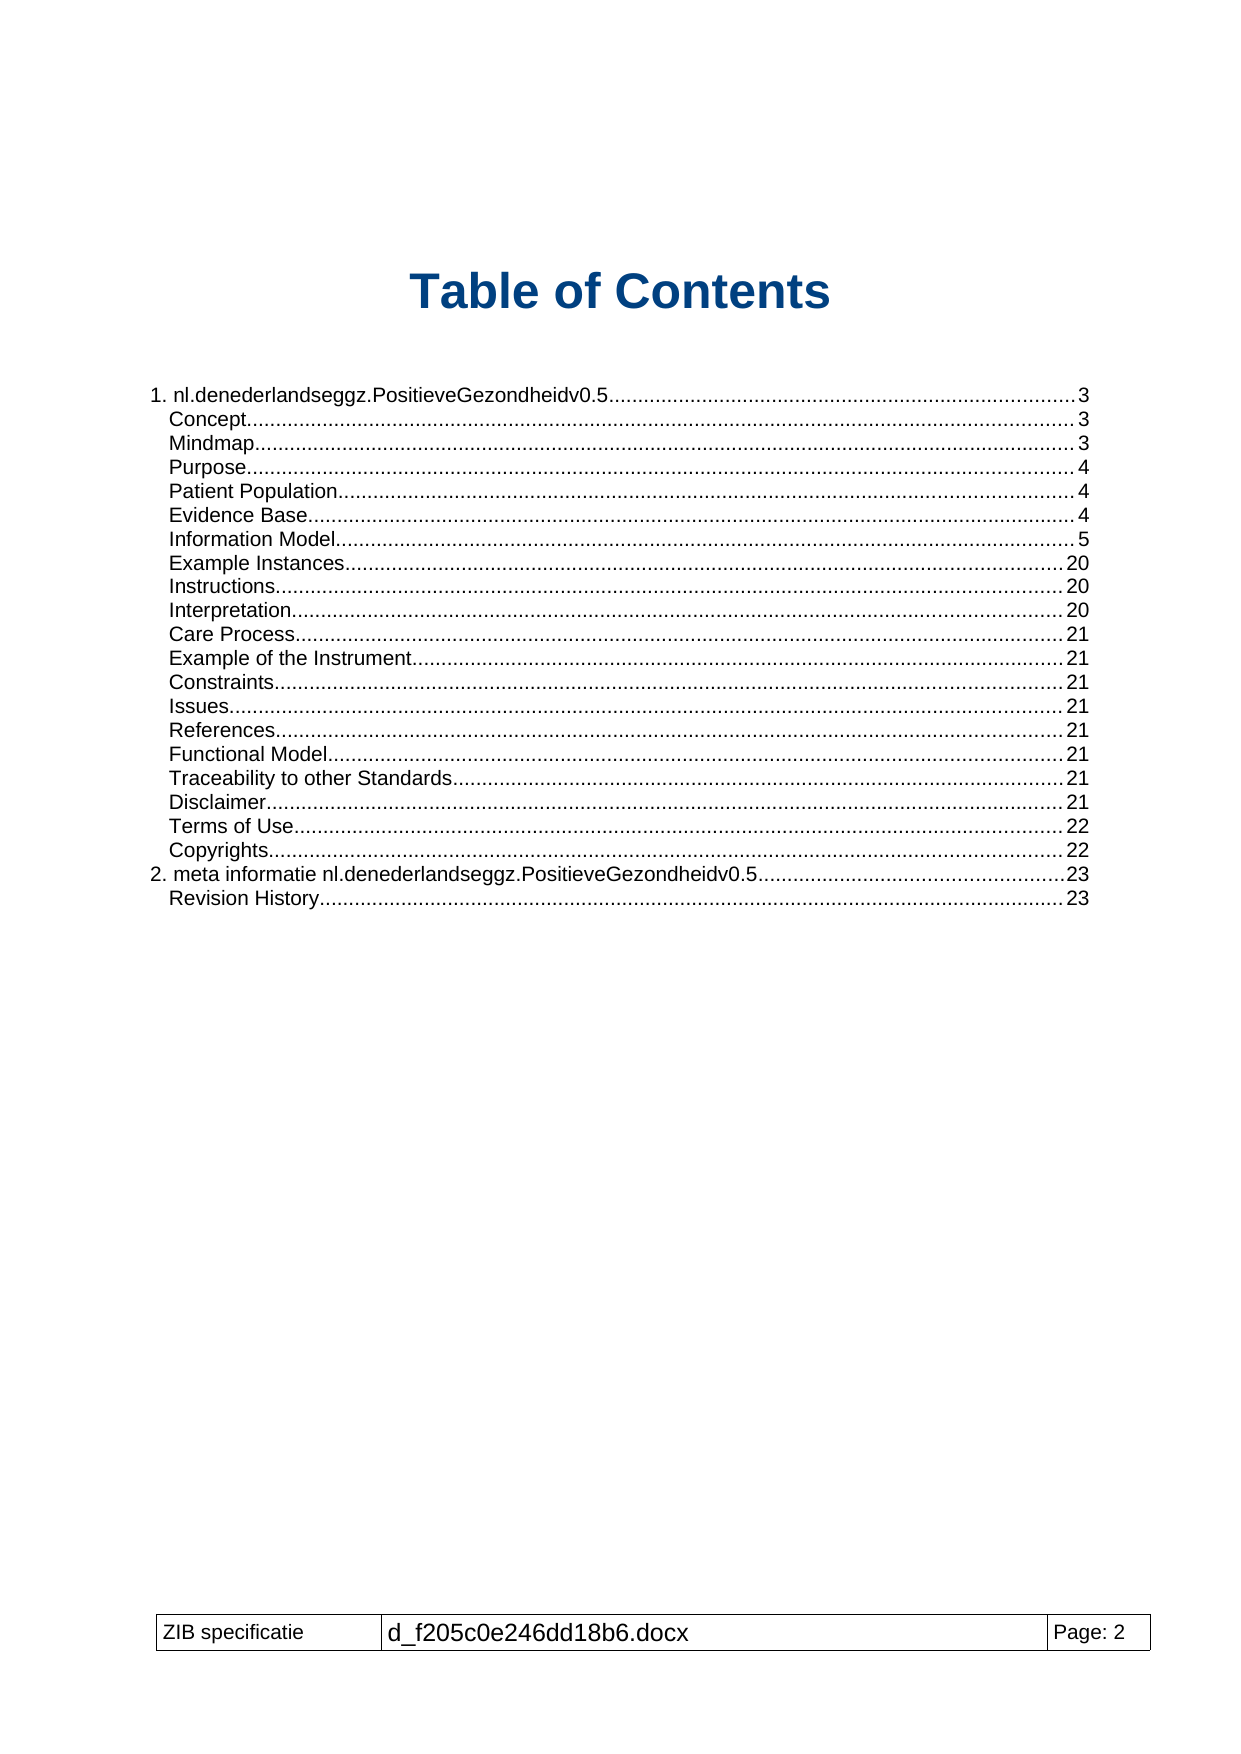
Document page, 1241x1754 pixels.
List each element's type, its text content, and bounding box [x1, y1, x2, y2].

text Copyrights 22 [169, 838, 1090, 862]
text 1. nl.denederlandseggz.PositieveGezondheidv0.5 3 [150, 383, 1090, 407]
text Evidence Base 4 [169, 502, 1090, 526]
text Purpose 4 [169, 454, 1090, 478]
text 2. meta informatie nl.denederlandseggz.PositieveGezondheidv0.5 23 [150, 862, 1090, 886]
text Terms of Use 22 [169, 814, 1090, 838]
text Patient Population 4 [169, 478, 1090, 502]
title Table of Contents [150, 261, 1090, 319]
text Issues 21 [169, 694, 1090, 718]
text Example of the Instrument 21 [169, 646, 1090, 670]
text Revision History 23 [169, 886, 1090, 910]
text Information Model 5 [169, 526, 1090, 550]
text Constraints 21 [169, 670, 1090, 694]
text Example Instances 20 [169, 550, 1090, 574]
text Interpretation 20 [169, 598, 1090, 622]
text Instructions 20 [169, 574, 1090, 598]
text Disclaimer 21 [169, 790, 1090, 814]
text References 21 [169, 718, 1090, 742]
text Traceability to other Standards 21 [169, 766, 1090, 790]
text Mindmap 3 [169, 431, 1090, 454]
text Concept 3 [169, 407, 1090, 431]
text Care Process 21 [169, 622, 1090, 646]
text Functional Model 21 [169, 742, 1090, 766]
